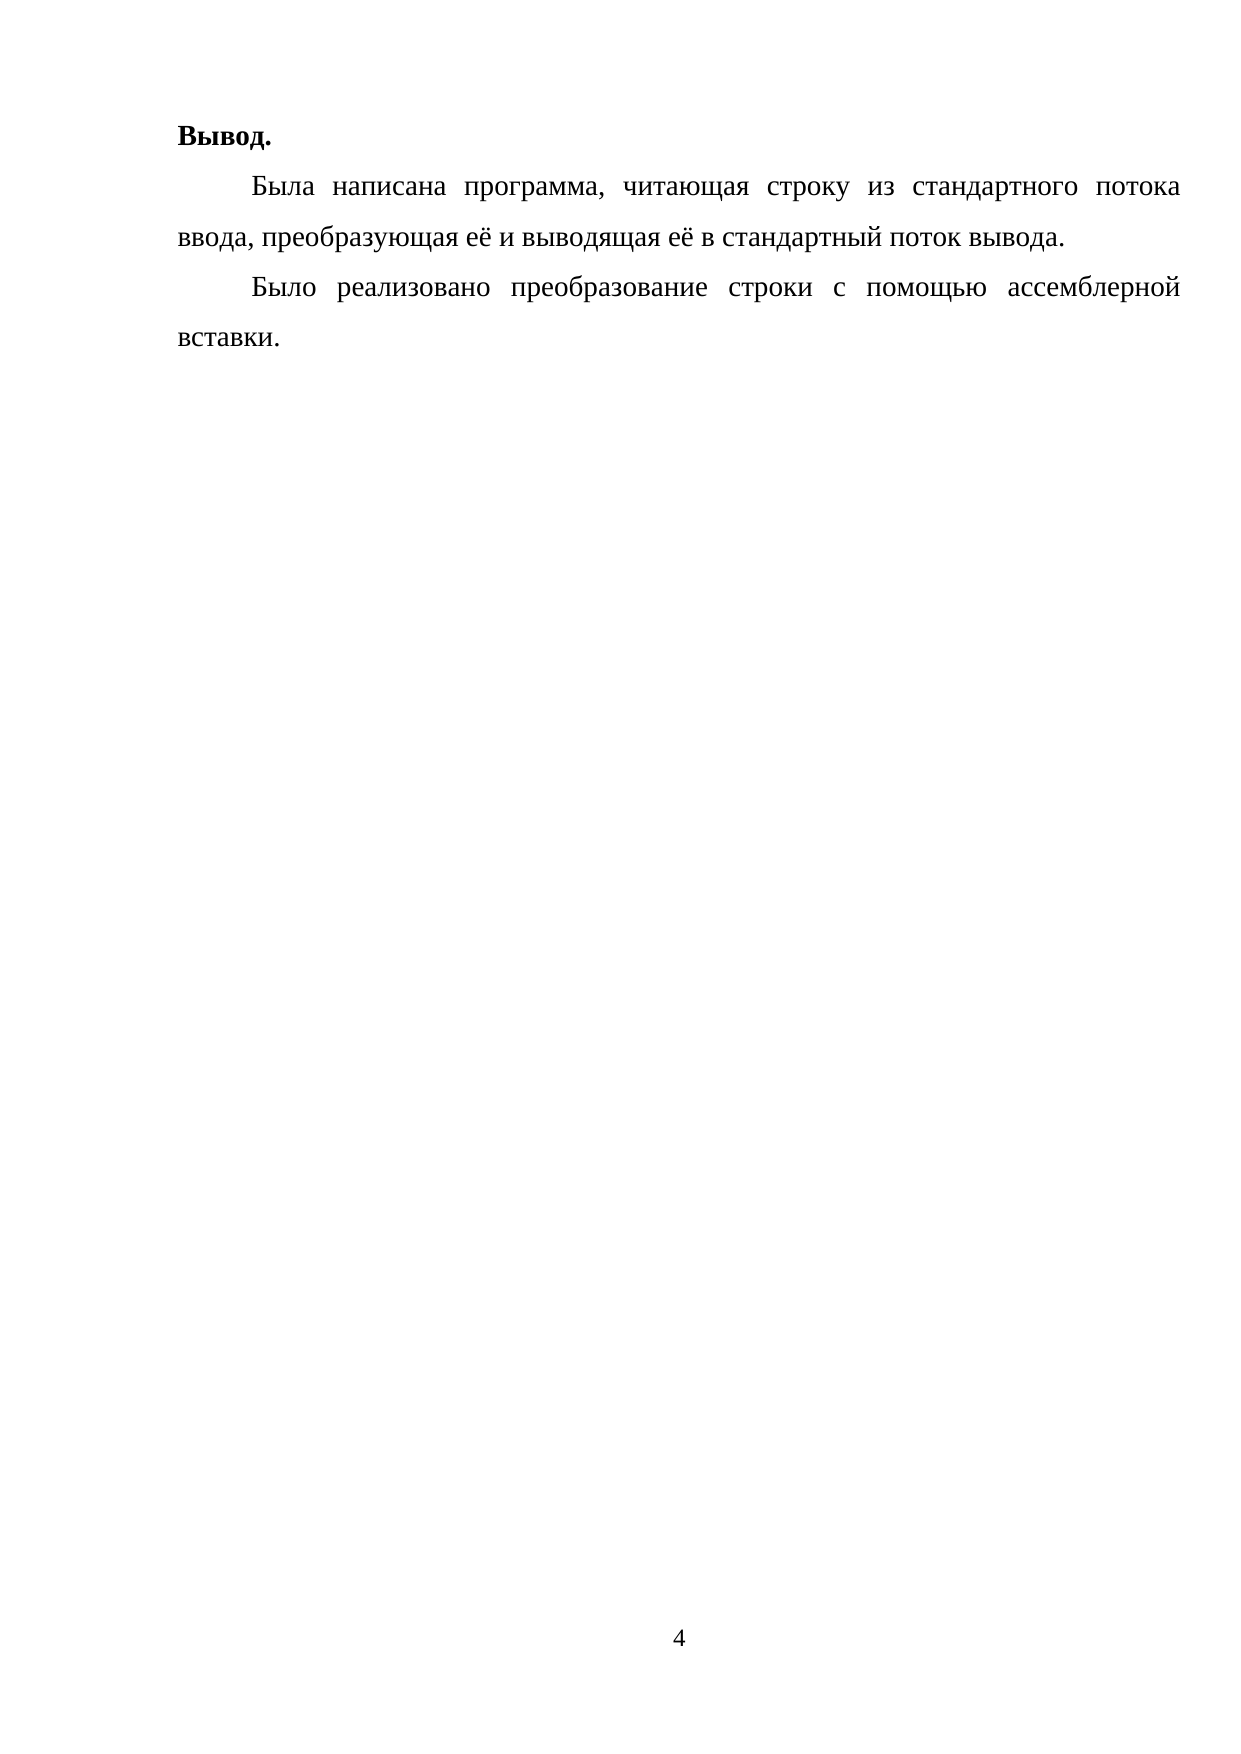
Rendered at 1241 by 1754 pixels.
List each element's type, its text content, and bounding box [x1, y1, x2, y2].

text Вывод. [177, 118, 1181, 152]
text Была написана программа, читающая строку из стандартного потока ввода, преобразующая её и выводящая её в стандартный поток вывода. [177, 168, 1181, 252]
text Было реализовано преобразование строки с помощью ассемблерной вставки. [177, 269, 1181, 353]
